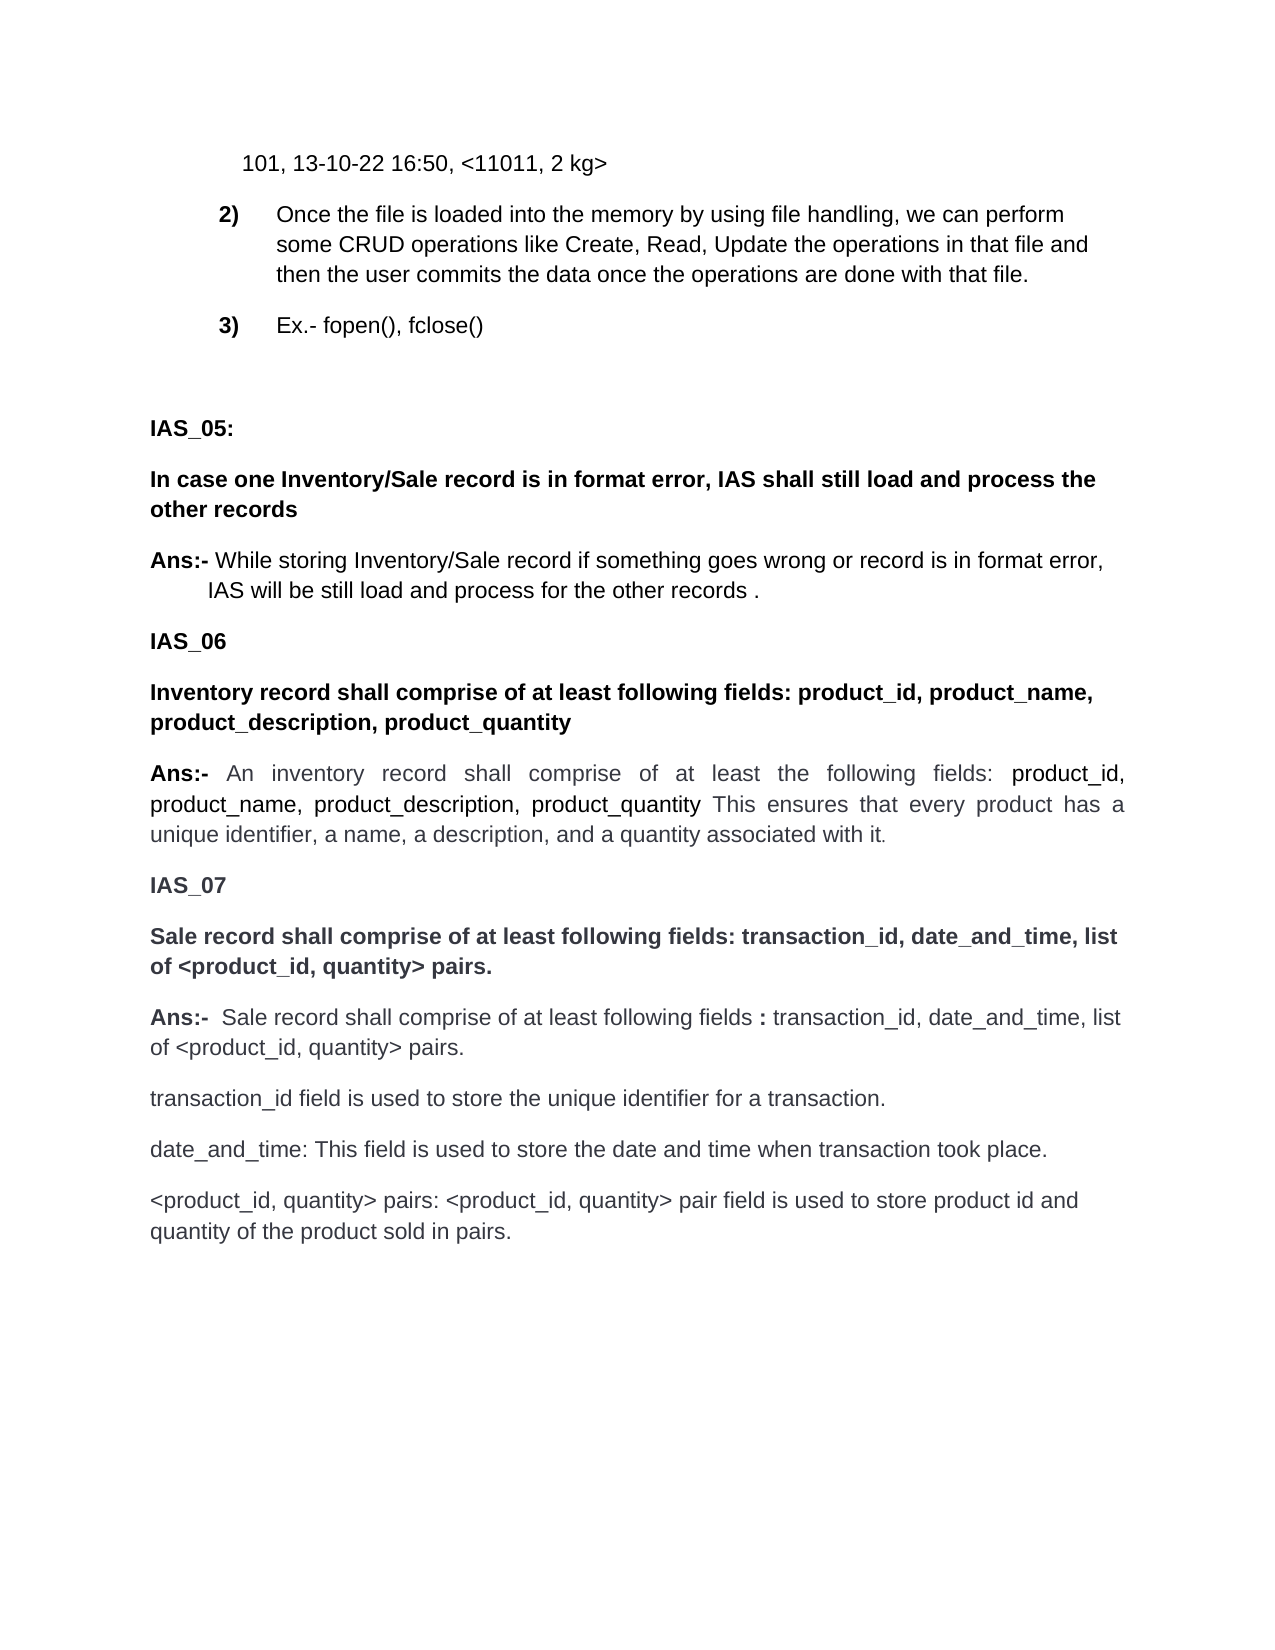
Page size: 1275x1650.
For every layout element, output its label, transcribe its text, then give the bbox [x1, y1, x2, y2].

text transaction_id field is used to store the unique identifier for a transaction. [150, 1085, 1125, 1112]
text Ans:- Sale record shall comprise of at least following fields : transaction_id, date_and_time, list of <product_id, quantity> pairs. [150, 1004, 1125, 1061]
text date_and_time: This field is used to store the date and time when transaction took place. [150, 1136, 1125, 1163]
text IAS_06 [150, 628, 1125, 654]
text 101, 13-10-22 16:50, <11011, 2 kg> [242, 150, 1125, 176]
list Ex.- fopen(), fclose() [219, 312, 1125, 339]
text Ans:- While storing Inventory/Sale record if something goes wrong or record is in format error, IAS will be still load and process for the other records . [150, 547, 1125, 603]
text <product_id, quantity> pairs: <product_id, quantity> pair field is used to store product id and quantity of the product sold in pairs. [150, 1187, 1125, 1244]
list Once the file is loaded into the memory by using file handling, we can perform some CRUD operations like Create, Read, Update the operations in that file and then the user commits the data once the operations are done with that file. [219, 201, 1125, 288]
text Inventory record shall comprise of at least following fields: product_id, product_name, product_description, product_quantity [150, 679, 1125, 736]
text In case one Inventory/Sale record is in format error, IAS shall still load and process the other records [150, 466, 1125, 522]
text Sale record shall comprise of at least following fields: transaction_id, date_and_time, list of <product_id, quantity> pairs. [150, 923, 1125, 979]
text IAS_07 [150, 872, 1125, 898]
text IAS_05: [150, 414, 1125, 441]
text Ans:- An inventory record shall comprise of at least the following fields: product_id, product_name, product_description, product_quantity This ensures that every product has a unique identifier, a name, a description, and a quantity associated with it. [150, 760, 1125, 847]
